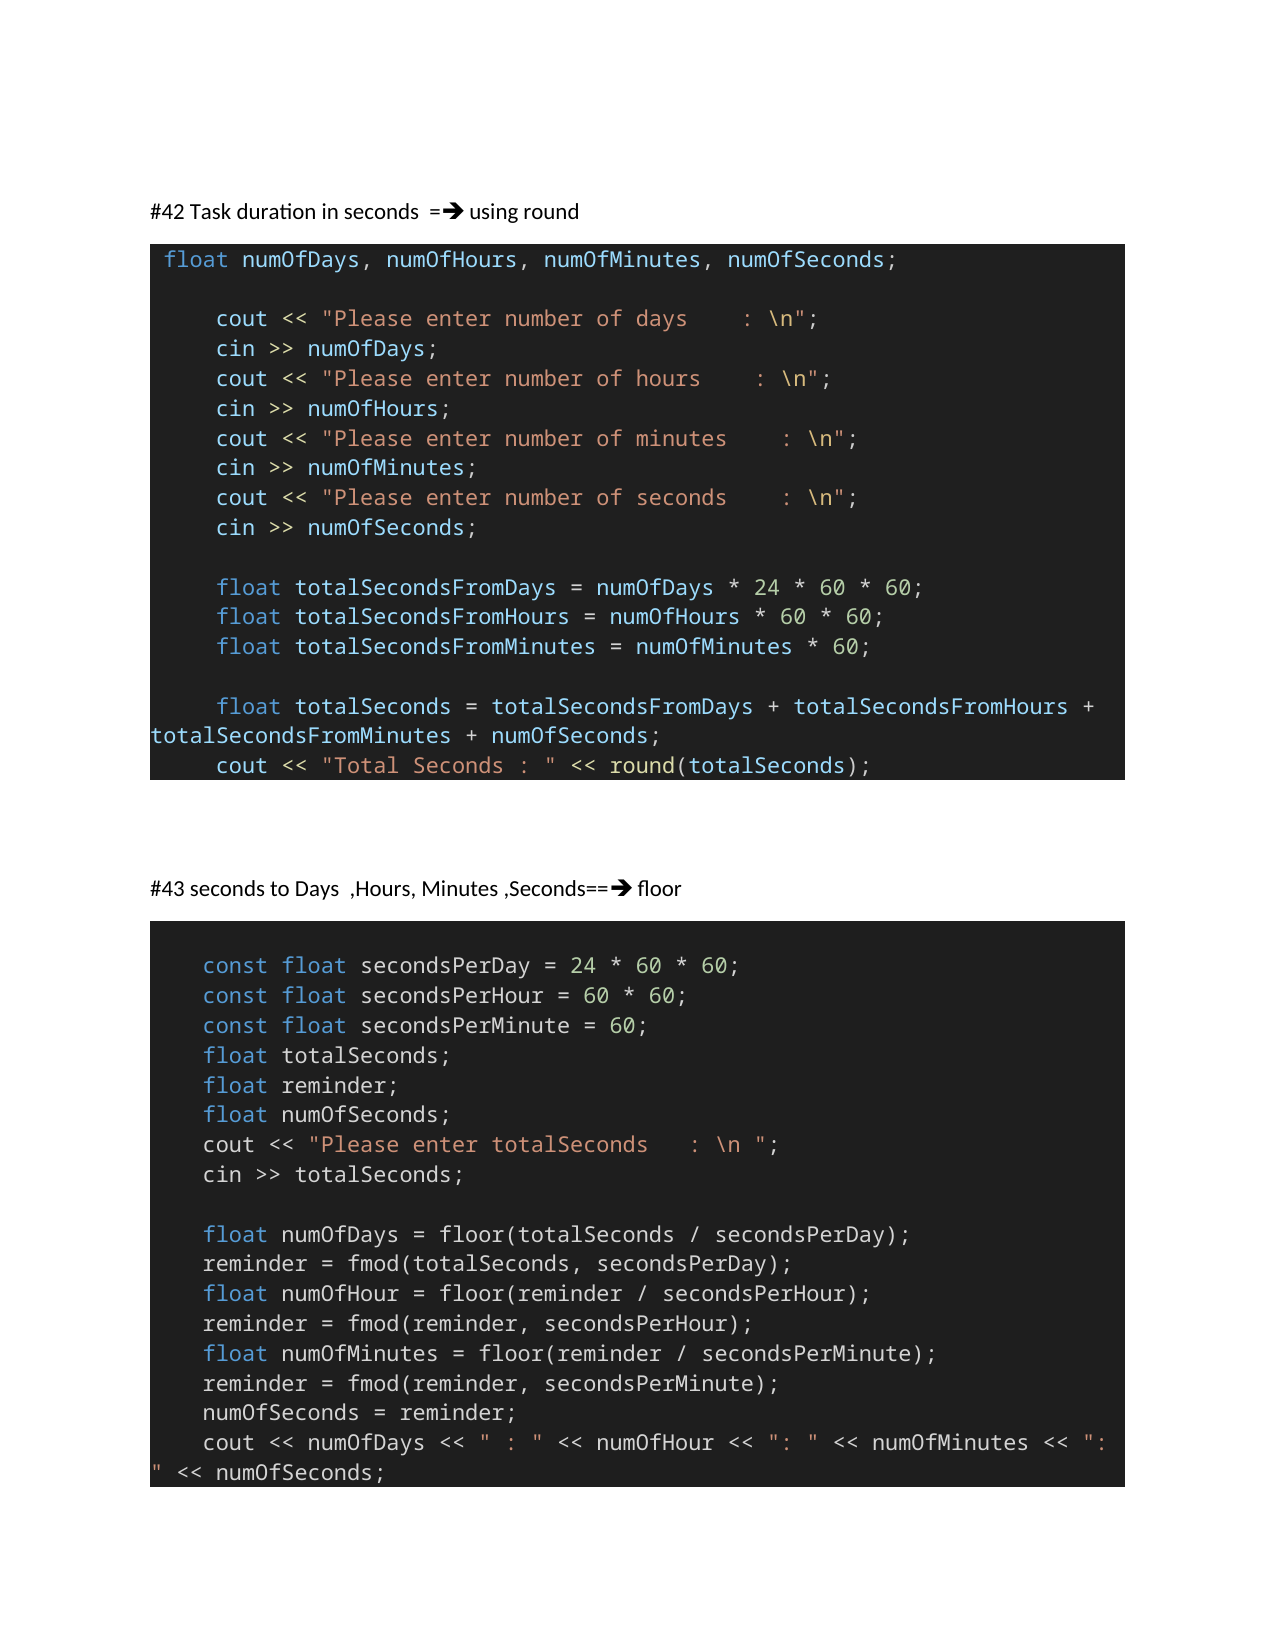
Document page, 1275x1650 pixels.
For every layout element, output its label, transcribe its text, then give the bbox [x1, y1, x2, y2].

text cout << "Please enter number of seconds : \n"; [150, 482, 1125, 512]
text float reminder; [150, 1069, 1125, 1099]
text reminder = fmod(totalSeconds, secondsPerDay); [150, 1248, 1125, 1278]
text #42 Task duration in seconds = using round [150, 197, 1125, 225]
text float totalSeconds = totalSecondsFromDays + totalSecondsFromHours + totalSecondsFromMinutes + numOfSeconds; [150, 691, 1125, 750]
text float numOfDays, numOfHours, numOfMinutes, numOfSeconds; [150, 244, 1125, 273]
text const float secondsPerDay = 24 * 60 * 60; [150, 950, 1125, 980]
text float totalSecondsFromHours = numOfHours * 60 * 60; [150, 601, 1125, 631]
text float totalSeconds; [150, 1040, 1125, 1069]
text cin >> numOfMinutes; [150, 452, 1125, 482]
text const float secondsPerHour = 60 * 60; [150, 980, 1125, 1010]
text cout << "Please enter number of hours : \n"; [150, 363, 1125, 393]
text cin >> numOfHours; [150, 393, 1125, 422]
text cout << numOfDays << " : " << numOfHour << ": " << numOfMinutes << ": " << numOfSeconds; [150, 1427, 1125, 1487]
text float totalSecondsFromDays = numOfDays * 24 * 60 * 60; [150, 571, 1125, 601]
text cin >> totalSeconds; [150, 1159, 1125, 1189]
text float totalSecondsFromMinutes = numOfMinutes * 60; [150, 631, 1125, 661]
text reminder = fmod(reminder, secondsPerMinute); [150, 1367, 1125, 1397]
text cout << "Total Seconds : " << round(totalSeconds); [150, 750, 1125, 780]
text cout << "Please enter totalSeconds : \n "; [150, 1129, 1125, 1159]
text numOfSeconds = reminder; [150, 1397, 1125, 1427]
text #43 seconds to Days ,Hours, Minutes ,Seconds== floor [150, 874, 1125, 902]
text float numOfMinutes = floor(reminder / secondsPerMinute); [150, 1338, 1125, 1367]
text reminder = fmod(reminder, secondsPerHour); [150, 1308, 1125, 1338]
text float numOfHour = floor(reminder / secondsPerHour); [150, 1278, 1125, 1308]
text cout << "Please enter number of minutes : \n"; [150, 422, 1125, 452]
text cin >> numOfDays; [150, 333, 1125, 363]
text const float secondsPerMinute = 60; [150, 1010, 1125, 1040]
text cin >> numOfSeconds; [150, 512, 1125, 542]
text float numOfSeconds; [150, 1099, 1125, 1129]
text float numOfDays = floor(totalSeconds / secondsPerDay); [150, 1218, 1125, 1248]
text cout << "Please enter number of days : \n"; [150, 303, 1125, 333]
